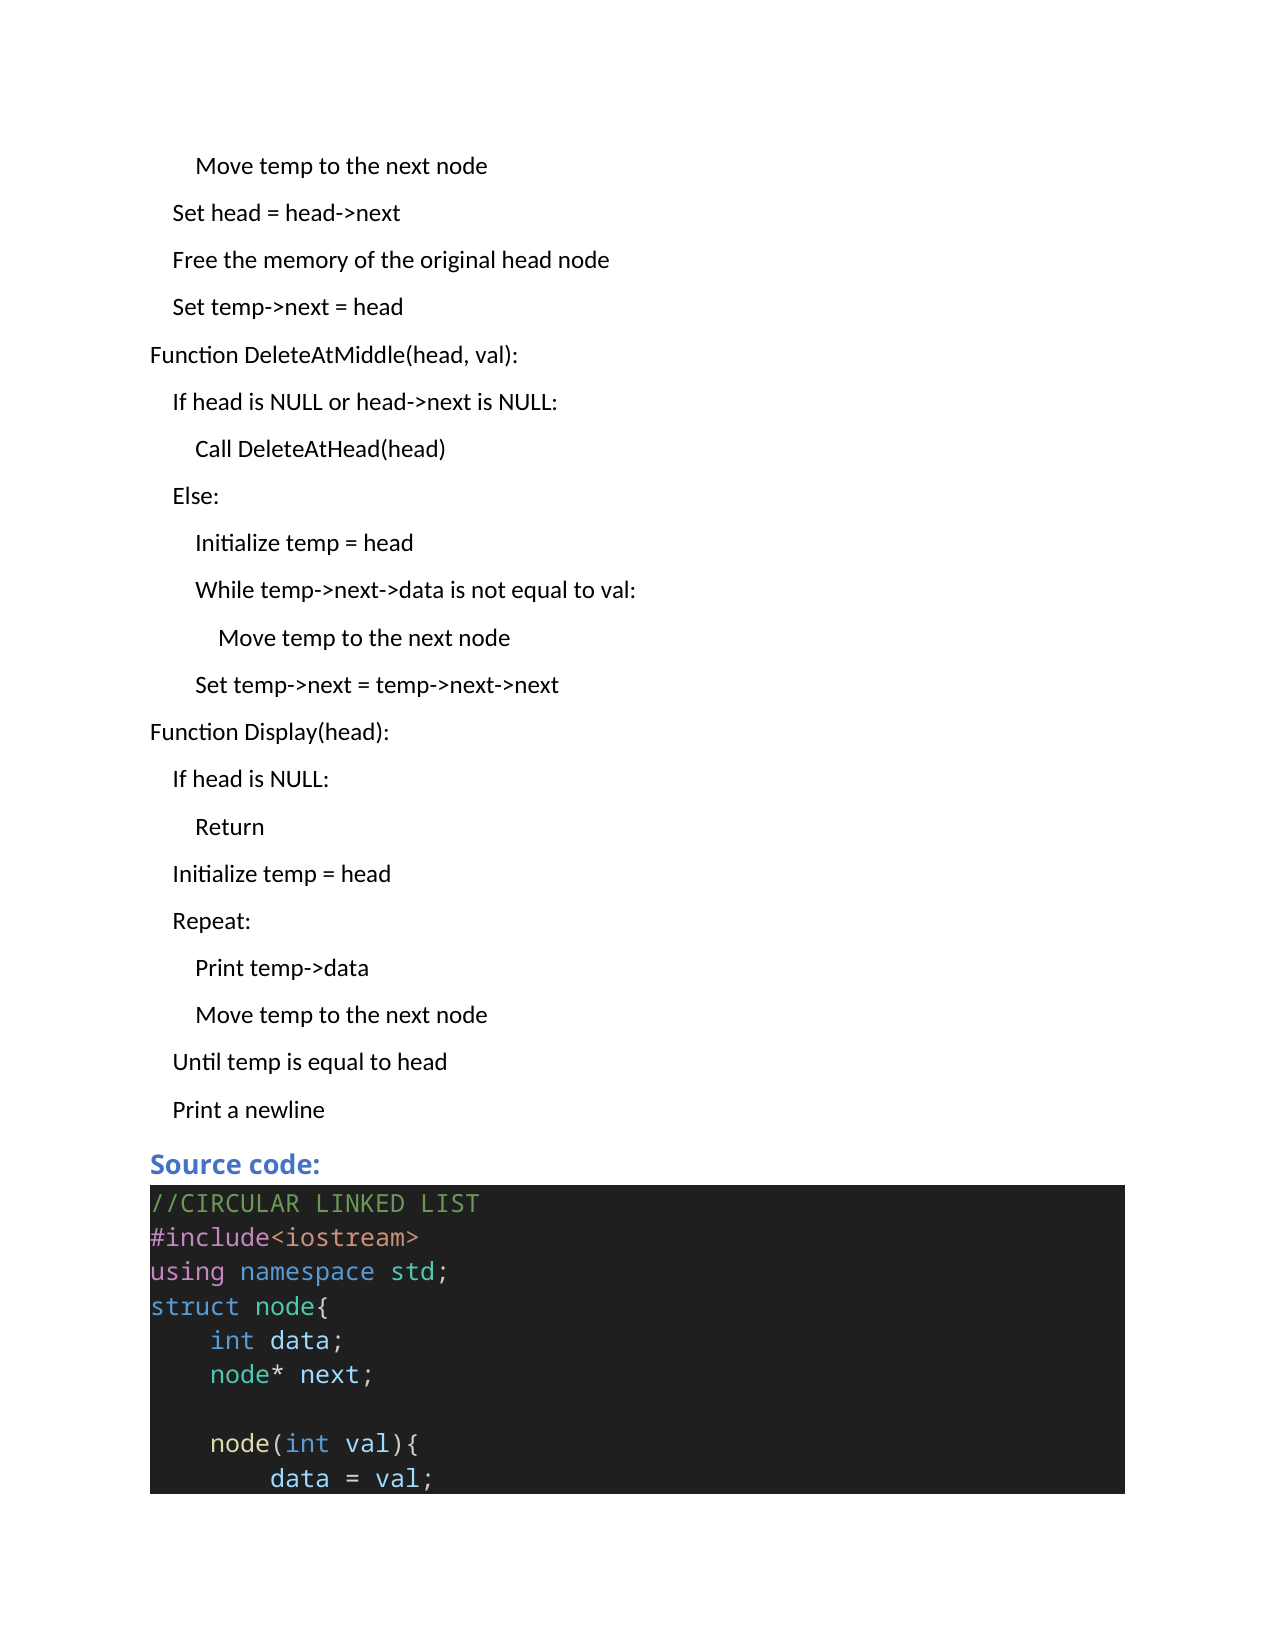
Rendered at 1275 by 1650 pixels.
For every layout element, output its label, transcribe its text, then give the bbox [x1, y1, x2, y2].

text Initialize temp = head [150, 858, 1125, 888]
text Print temp->data [150, 952, 1125, 983]
text Else: [150, 480, 1125, 511]
text node* next; [150, 1357, 1125, 1391]
text Set temp->next = head [150, 292, 1125, 322]
text Set head = head->next [150, 197, 1125, 228]
text Print a newline [150, 1094, 1125, 1124]
text Call DeleteAtHead(head) [150, 433, 1125, 464]
text If head is NULL: [150, 763, 1125, 794]
text data = val; [150, 1460, 1125, 1494]
text Move temp to the next node [150, 150, 1125, 181]
text Function Display(head): [150, 716, 1125, 747]
text While temp->next->data is not equal to val: [150, 575, 1125, 605]
text //CIRCULAR LINKED LIST [150, 1185, 1125, 1219]
text Move temp to the next node [150, 999, 1125, 1030]
subtitle Source code: [150, 1145, 1125, 1182]
text struct node{ [150, 1288, 1125, 1322]
text int data; [150, 1322, 1125, 1357]
text If head is NULL or head->next is NULL: [150, 386, 1125, 416]
text #include<iostream> [150, 1219, 1125, 1254]
text Set temp->next = temp->next->next [150, 669, 1125, 699]
text Move temp to the next node [150, 622, 1125, 652]
text Until temp is equal to head [150, 1047, 1125, 1077]
text using namespace std; [150, 1254, 1125, 1288]
text Free the memory of the original head node [150, 244, 1125, 275]
text Function DeleteAtMiddle(head, val): [150, 339, 1125, 369]
text Initialize temp = head [150, 527, 1125, 558]
text Return [150, 811, 1125, 841]
text Repeat: [150, 905, 1125, 936]
text node(int val){ [150, 1426, 1125, 1460]
